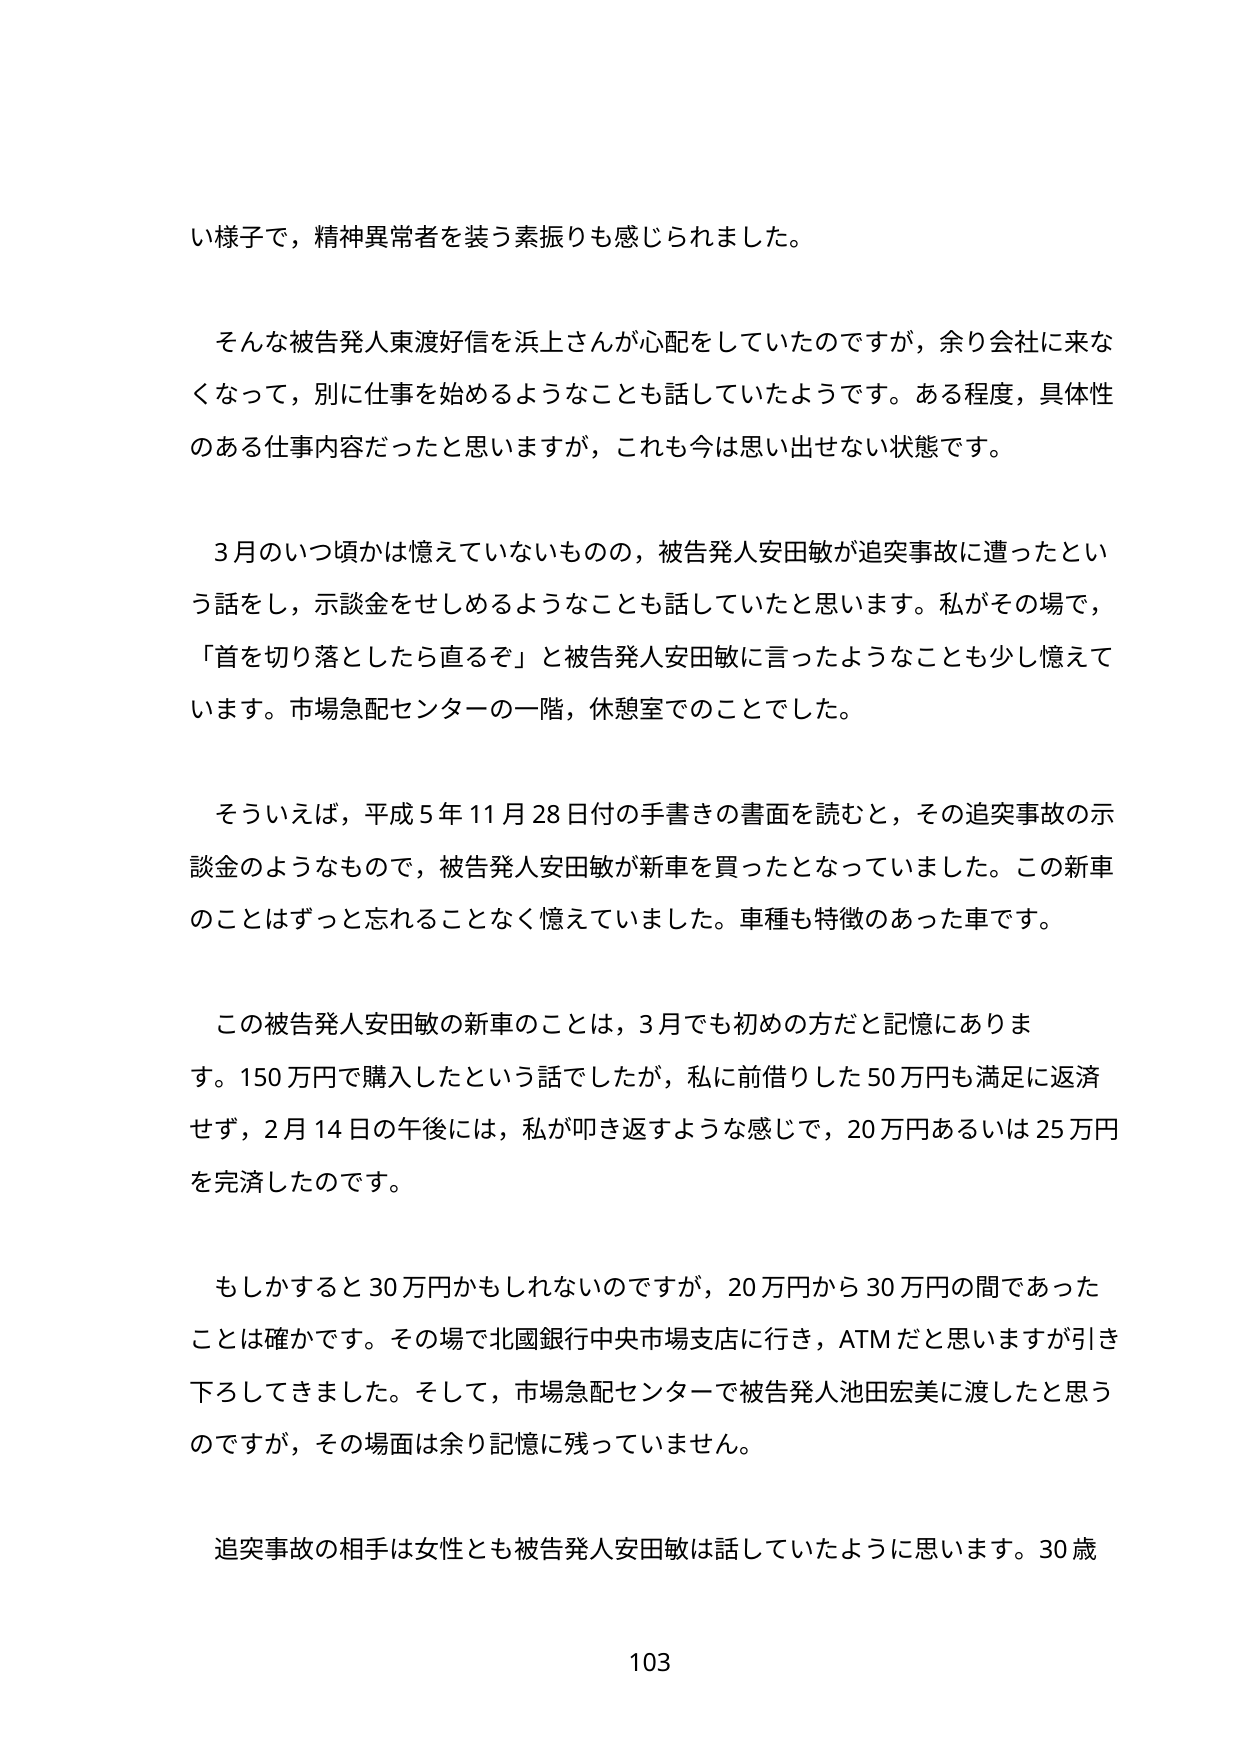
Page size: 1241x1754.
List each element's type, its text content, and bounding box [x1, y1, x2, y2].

text 3月のいつ頃かは憶えていないものの，被告発人安田敏が追突事故に遭ったという話をし，示談金をせしめるようなことも話していたと思います。私がその場で，「首を切り落としたら直るぞ」と被告発人安田敏に言ったようなことも少し憶えています。市場急配センターの一階，休憩室でのことでした。 [189, 524, 1122, 734]
text この被告発人安田敏の新車のことは，3月でも初めの方だと記憶にあります。150万円で購入したという話でしたが，私に前借りした50万円も満足に返済せず，2月14日の午後には，私が叩き返すような感じで，20万円あるいは25万円を完済したのです。 [189, 997, 1122, 1207]
text そういえば，平成5年11月28日付の手書きの書面を読むと，その追突事故の示談金のようなもので，被告発人安田敏が新車を買ったとなっていました。この新車のことはずっと忘れることなく憶えていました。車種も特徴のあった車です。 [189, 787, 1122, 944]
text そんな被告発人東渡好信を浜上さんが心配をしていたのですが，余り会社に来なくなって，別に仕事を始めるようなことも話していたようです。ある程度，具体性のある仕事内容だったと思いますが，これも今は思い出せない状態です。 [189, 314, 1122, 472]
text 追突事故の相手は女性とも被告発人安田敏は話していたように思います。30歳ぐらいの女性で，ちょうど被告発人安田敏の妻と同じ年頃の女性を想像していました。その妻の年齢も聞いていたと思うのですが，同級生か，それともいくつか年上と聞いたように思います。 [189, 1522, 1122, 1574]
text もしかすると30万円かもしれないのですが，20万円から30万円の間であったことは確かです。その場で北國銀行中央市場支店に行き，ATMだと思いますが引き下ろしてきました。そして，市場急配センターで被告発人池田宏美に渡したと思うのですが，その場面は余り記憶に残っていません。 [189, 1259, 1122, 1469]
text 被告発人東渡好信については，平成3年の2，3月になるとほとんど会社で姿を見かけなくなっていたという印象が強く残っていて，何を考えているのかわからない様子で，精神異常者を装う素振りも感じられました。 [189, 209, 1122, 262]
